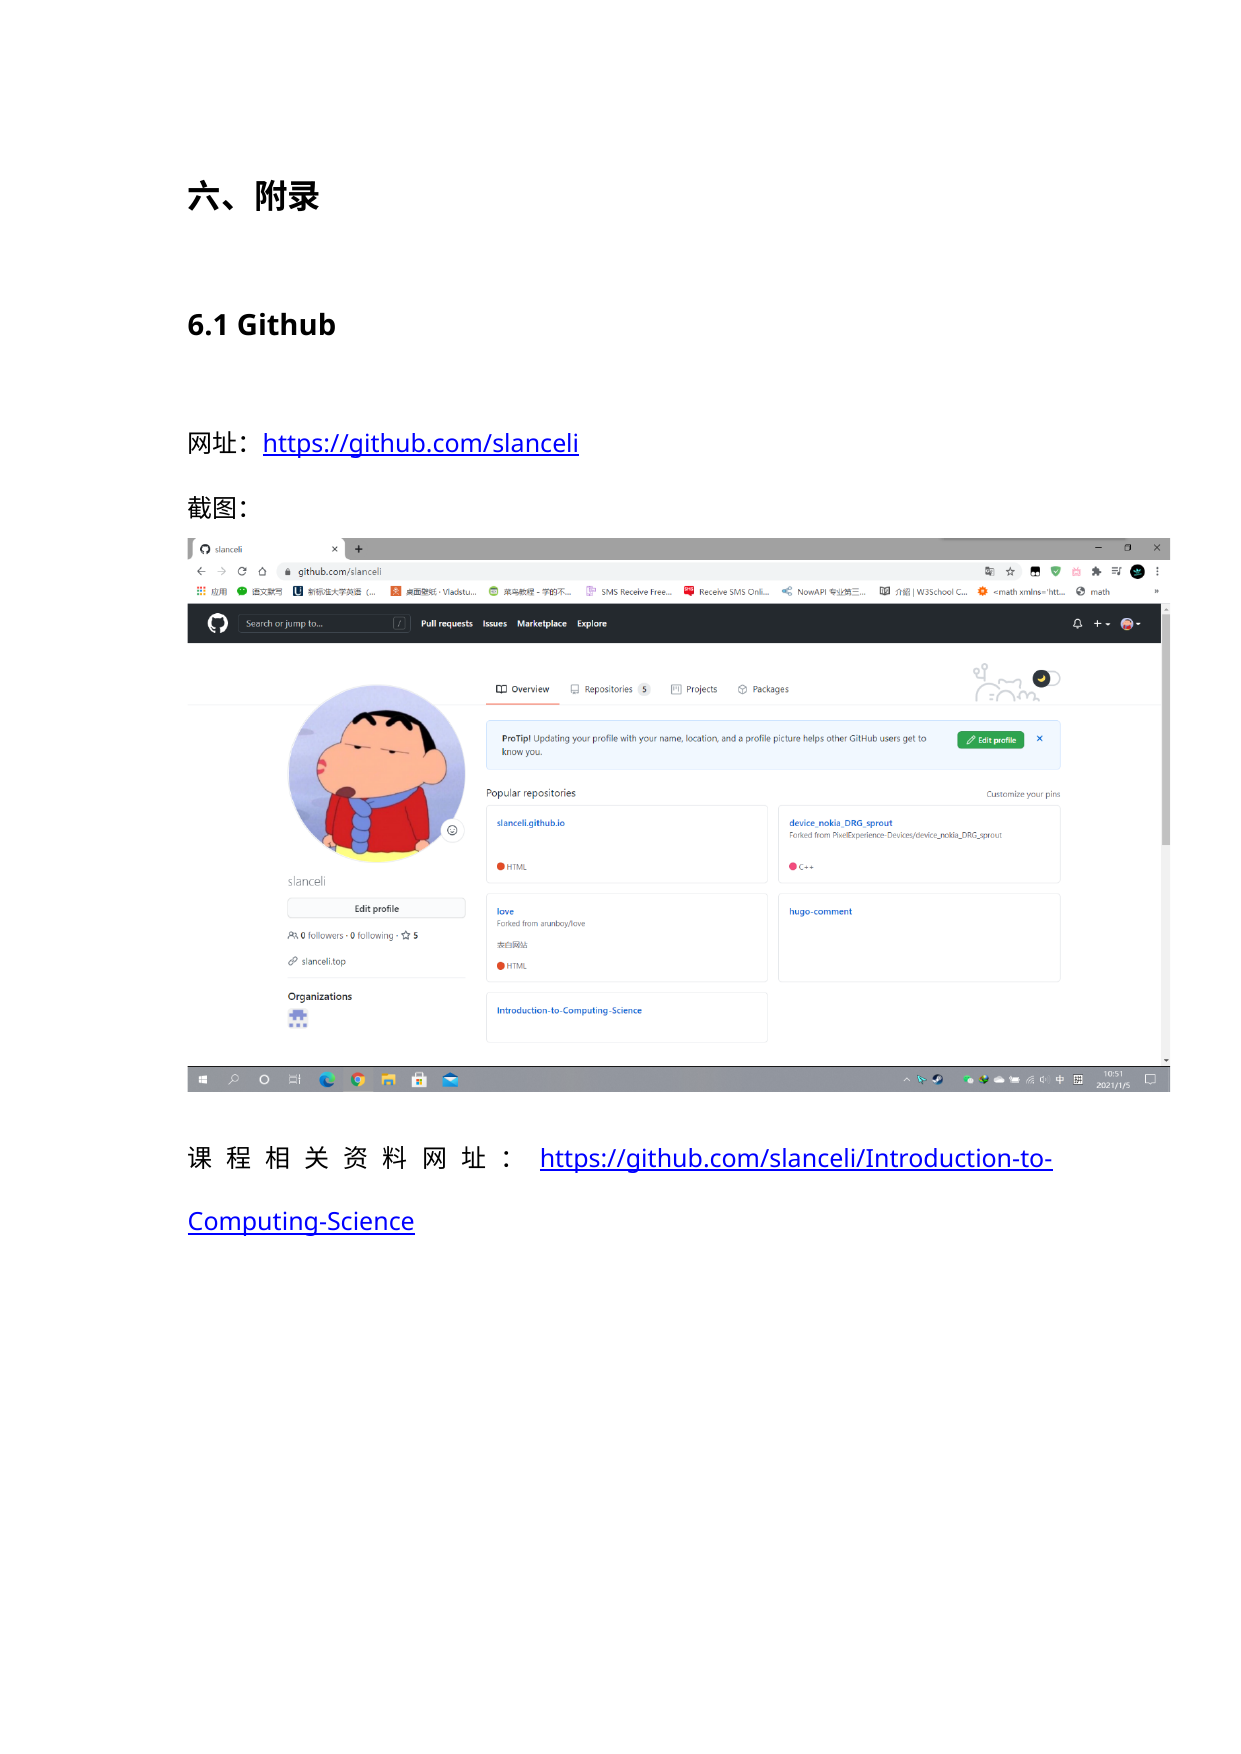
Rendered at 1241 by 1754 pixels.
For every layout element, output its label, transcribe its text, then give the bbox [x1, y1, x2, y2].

text 截图： [187, 474, 1053, 538]
subtitle 6.1 Github [187, 291, 1053, 356]
text 课程相关资料网址：https://github.com/slanceli/Introduction-to-Computing-Science [187, 1124, 1053, 1254]
picture [187, 538, 1171, 1092]
subtitle 六、附录 [187, 162, 1053, 227]
text 网址：https://github.com/slanceli [187, 409, 1053, 474]
